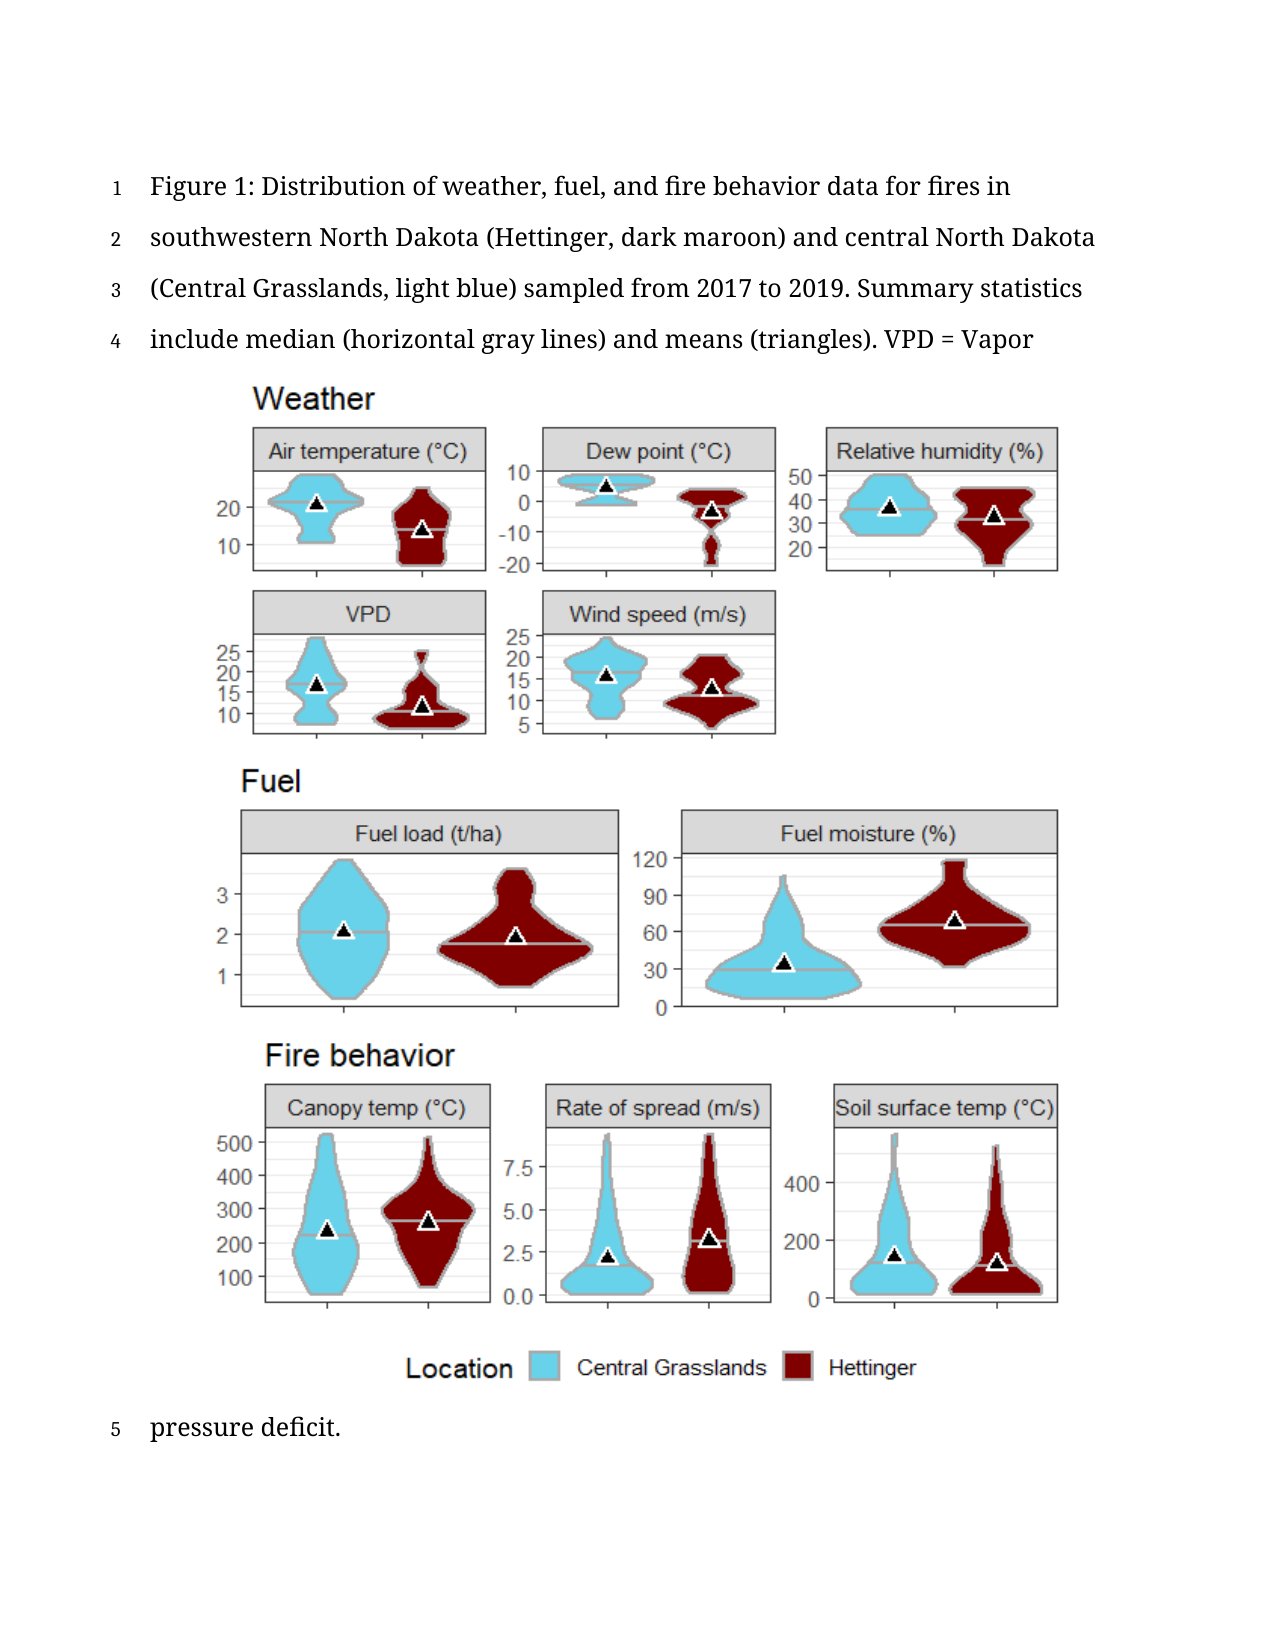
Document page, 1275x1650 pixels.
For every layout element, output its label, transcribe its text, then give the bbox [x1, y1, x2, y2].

picture [203, 371, 1072, 1410]
